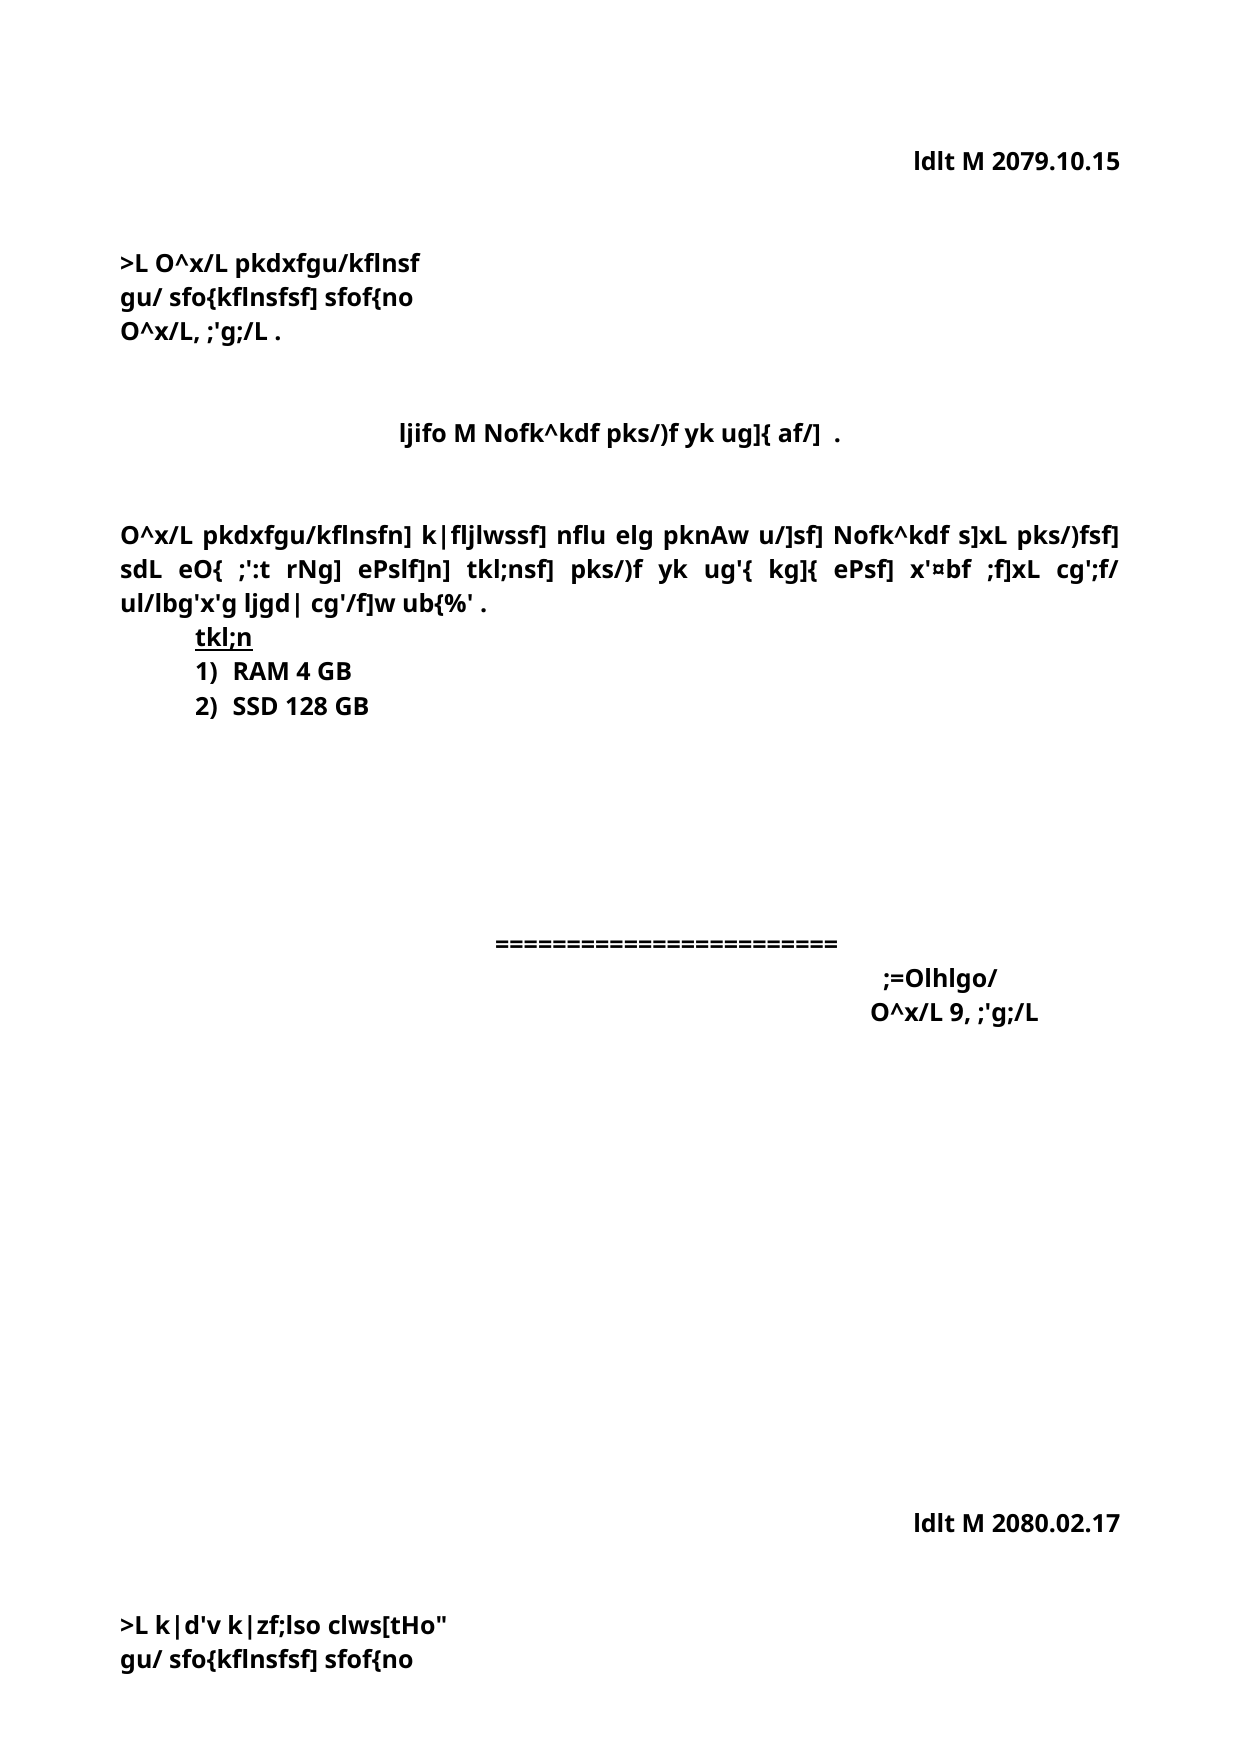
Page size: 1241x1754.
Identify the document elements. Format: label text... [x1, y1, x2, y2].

text ljifo M Nofk^kdf pks/)f yk ug]{ af/] . [120, 416, 1120, 450]
text ldlt M 2079.10.15 [120, 143, 1120, 177]
list SSD 128 GB [195, 688, 1120, 722]
text tkl;n [120, 620, 1120, 654]
text O^x/L pkdxfgu/kflnsfn] k|fljlwssf] nflu elg pknAw u/]sf] Nofk^kdf s]xL pks/)fsf] sdL eO{ ;':t rNg] ePslf]n] tkl;nsf] pks/)f yk ug'{ kg]{ ePsf] x'¤bf ;f]xL cg';f/ ul/lbg'x'g ljgd| cg'/f]w ub{%' . [120, 518, 1120, 620]
text gu/ sfo{kflnsfsf] sfof{no [120, 279, 1120, 313]
list RAM 4 GB [195, 654, 1120, 688]
text >L O^x/L pkdxfgu/kflnsf [120, 245, 1120, 279]
text ldlt M 2080.02.17 [120, 1506, 1120, 1540]
text O^x/L, ;'g;/L . [120, 313, 1120, 347]
text >L k|d'v k|zf;lso clws[tHo" [120, 1608, 1120, 1642]
text ;=Olhlgo/ [420, 961, 1120, 995]
text ======================== [420, 892, 1120, 961]
text O^x/L 9, ;'g;/L [420, 995, 1120, 1029]
text gu/ sfo{kflnsfsf] sfof{no [120, 1642, 1120, 1676]
